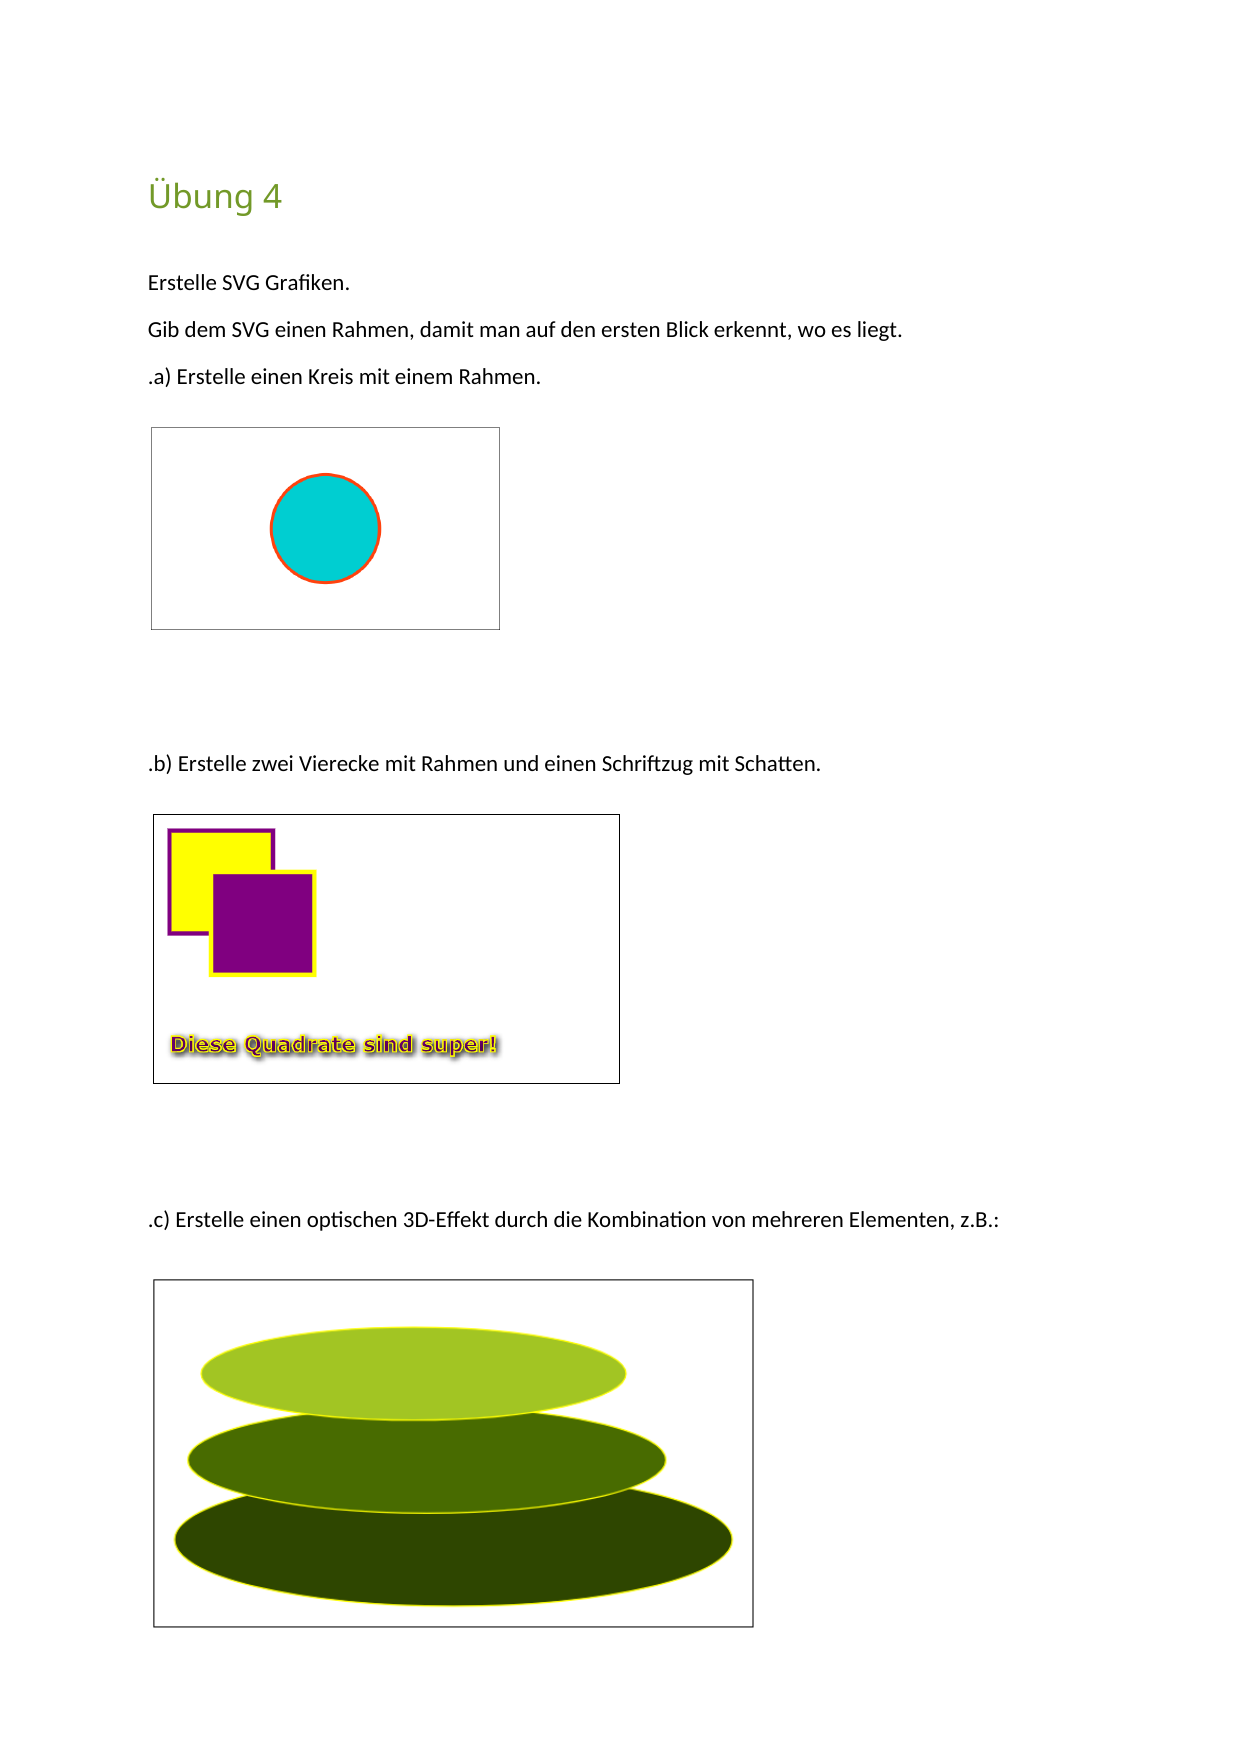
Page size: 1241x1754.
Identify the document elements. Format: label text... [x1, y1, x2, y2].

text .b) Erstelle zwei Vierecke mit Rahmen und einen Schriftzug mit Schatten. [148, 749, 1093, 777]
picture [147, 424, 504, 634]
picture [147, 1273, 760, 1636]
text .c) Erstelle einen optischen 3D-Effekt durch die Kombination von mehreren Elementen, z.B.: [148, 1205, 1093, 1233]
text Gib dem SVG einen Rahmen, damit man auf den ersten Blick erkennt, wo es liegt. [148, 315, 1093, 343]
text Erstelle SVG Grafiken. [148, 268, 1093, 296]
text .a) Erstelle einen Kreis mit einem Rahmen. [148, 362, 1093, 390]
subtitle Übung 4 [148, 173, 1093, 218]
picture [147, 809, 625, 1090]
